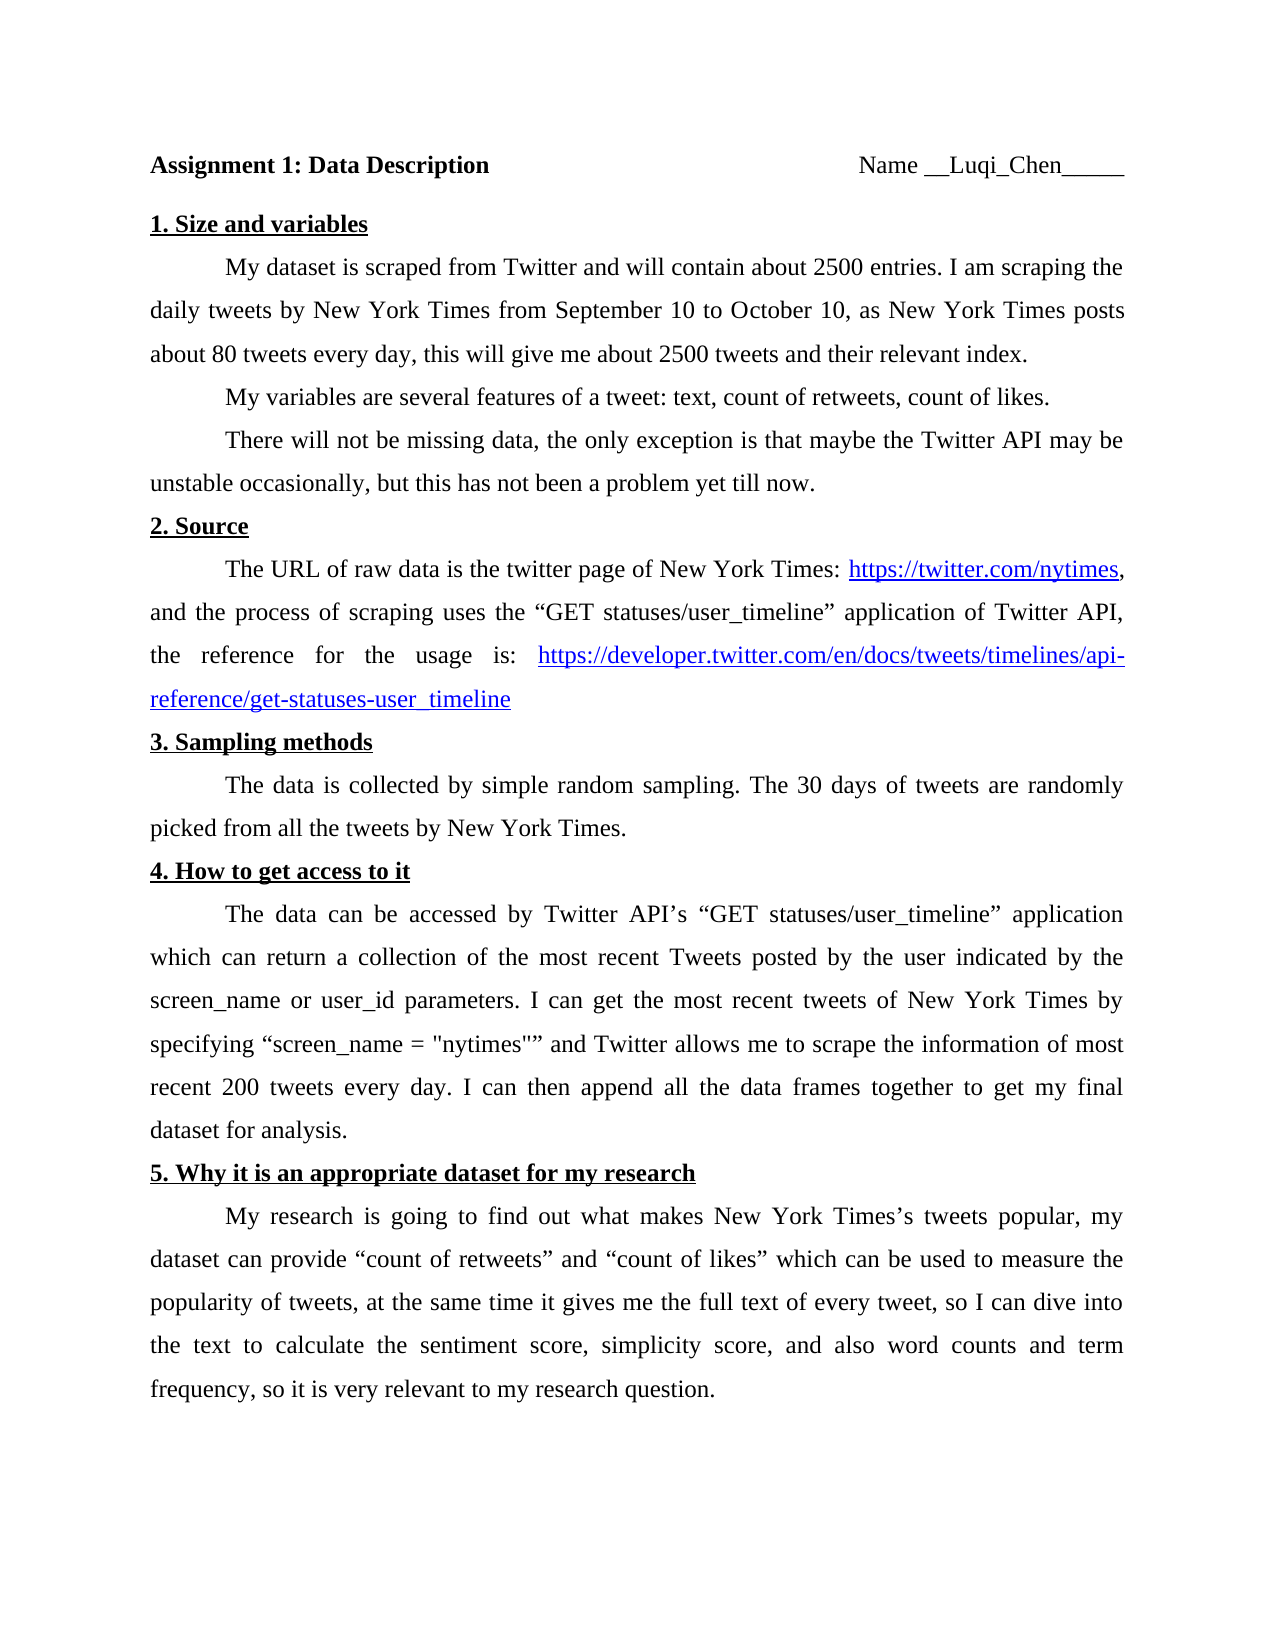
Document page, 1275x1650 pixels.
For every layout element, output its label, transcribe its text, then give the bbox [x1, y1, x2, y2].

text The data is collected by simple random sampling. The 30 days of tweets are randomly picked from all the tweets by New York Times. [150, 770, 1125, 842]
text 1. Size and variables [150, 209, 1125, 238]
text The URL of raw data is the twitter page of New York Times: https://twitter.com/nytimes, and the process of scraping uses the “GET statuses/user_timeline” application of Twitter API, the reference for the usage is: https://developer.twitter.com/en/docs/tweets/timelines/api-reference/get-statuses-user_timeline [150, 554, 1125, 712]
text My research is going to find out what makes New York Times’s tweets popular, my dataset can provide “count of retweets” and “count of likes” which can be used to measure the popularity of tweets, at the same time it gives me the full text of every tweet, so I can dive into the text to calculate the sentiment score, simplicity score, and also word counts and term frequency, so it is very relevant to my research question. [150, 1201, 1125, 1402]
text 4. How to get access to it [150, 856, 1125, 885]
text My dataset is scraped from Twitter and will contain about 2500 entries. I am scraping the daily tweets by New York Times from September 10 to October 10, as New York Times posts about 80 tweets every day, this will give me about 2500 tweets and their relevant index. [150, 252, 1125, 367]
text There will not be missing data, the only exception is that maybe the Twitter API may be unstable occasionally, but this has not been a problem yet till now. [150, 425, 1125, 497]
text Assignment 1: Data Description Name __Luqi_Chen_____ [150, 150, 1125, 179]
text 5. Why it is an appropriate dataset for my research [150, 1158, 1125, 1187]
text My variables are several features of a tweet: text, count of retweets, count of likes. [150, 382, 1125, 411]
text 3. Sampling methods [150, 727, 1125, 756]
text The data can be accessed by Twitter API’s “GET statuses/user_timeline” application which can return a collection of the most recent Tweets posted by the user indicated by the screen_name or user_id parameters. I can get the most recent tweets of New York Times by specifying “screen_name = "nytimes"” and Twitter allows me to scrape the information of most recent 200 tweets every day. I can then append all the data frames together to get my final dataset for analysis. [150, 899, 1125, 1144]
text 2. Source [150, 511, 1125, 540]
